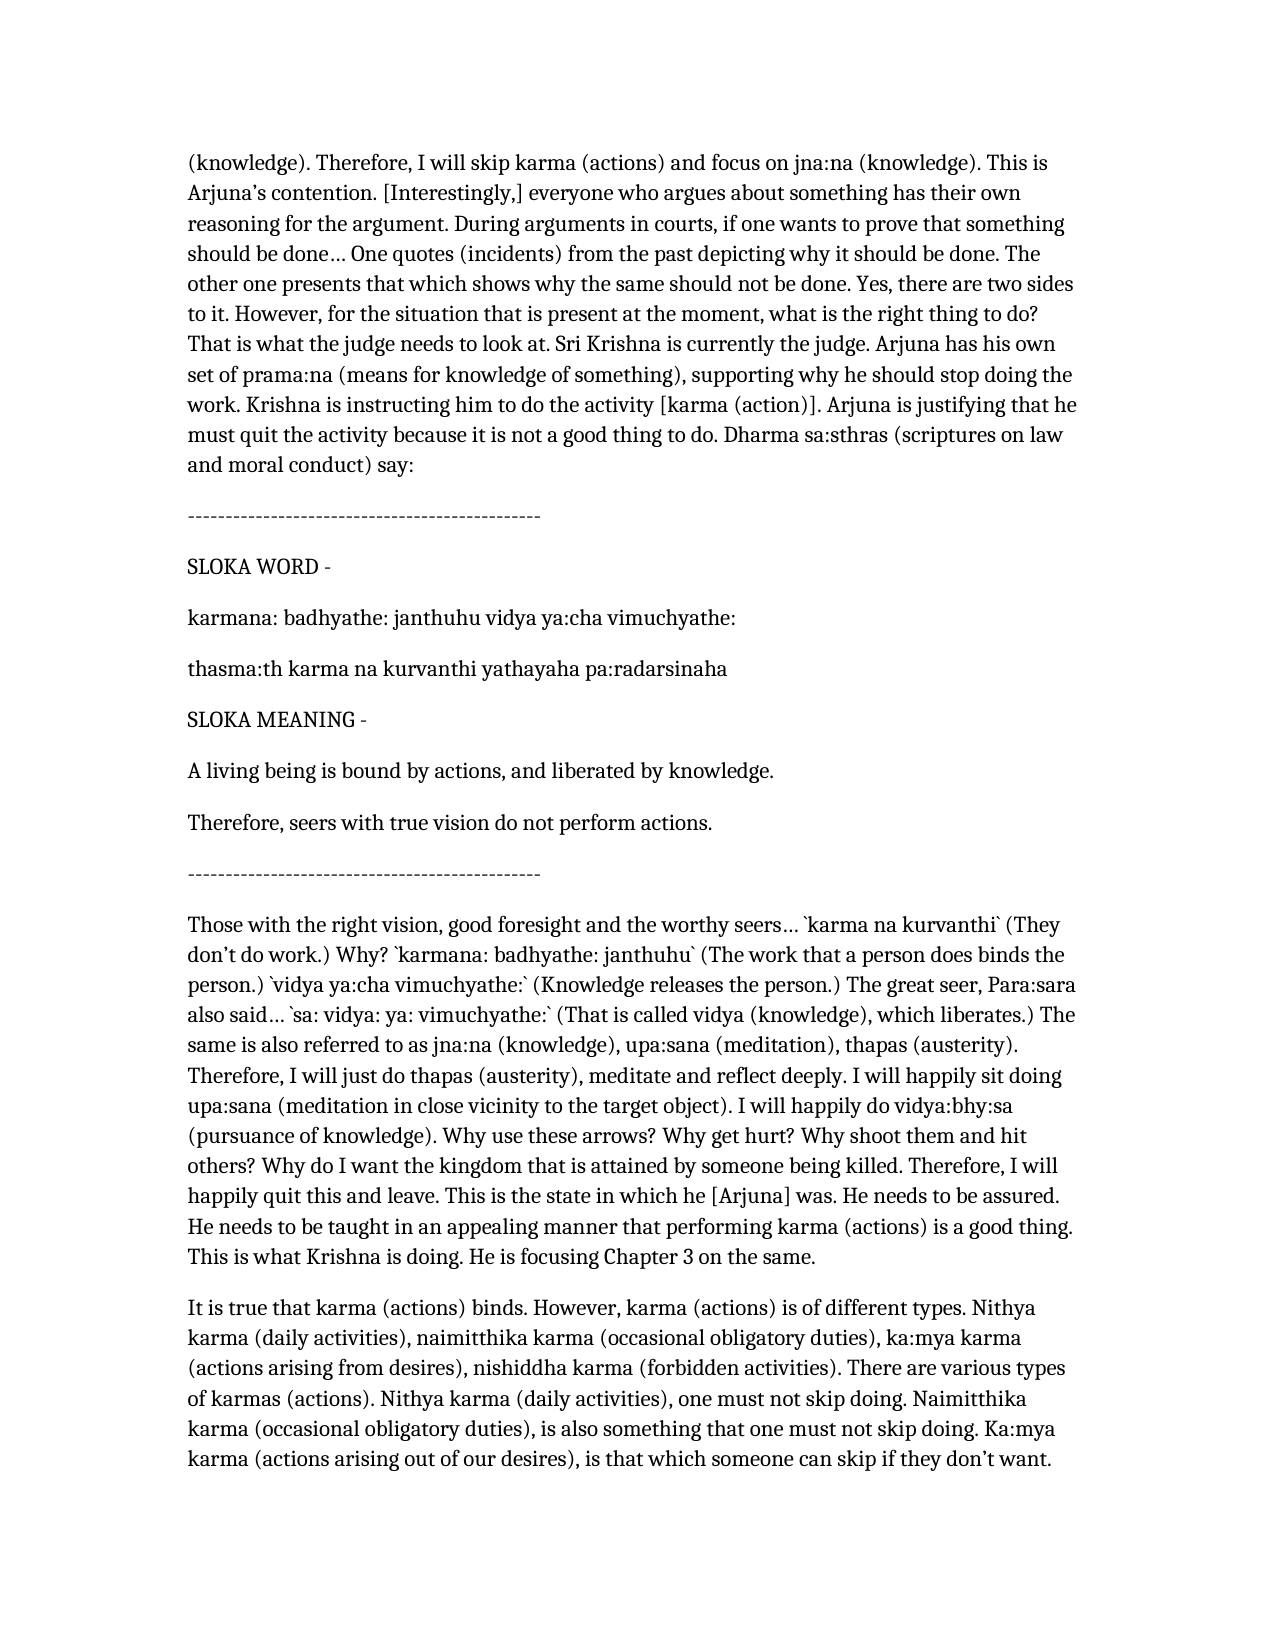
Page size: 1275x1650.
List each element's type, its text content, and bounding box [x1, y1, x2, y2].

text ----------------------------------------------- [187, 503, 1087, 529]
text A living being is bound by actions, and liberated by knowledge. [187, 758, 1087, 785]
text Therefore, seers with true vision do not perform actions. [187, 809, 1087, 836]
text ----------------------------------------------- [187, 860, 1087, 887]
text karmana: badhyathe: janthuhu vidya ya:cha vimuchyathe: [187, 605, 1087, 632]
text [187, 150, 1087, 478]
text SLOKA MEANING - [187, 707, 1087, 734]
text thasma:th karma na kurvanthi yathayaha pa:radarsinaha [187, 656, 1087, 683]
text SLOKA WORD - [187, 554, 1087, 581]
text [187, 1295, 1087, 1472]
text Those with the right vision, good foresight and the worthy seers… `karma na kurvanthi` (They don’t do work.) Why? `karmana: badhyathe: janthuhu` (The work that a person does binds the person.) `vidya ya:cha vimuchyathe:` (Knowledge releases the person.) The great seer, Para:sara also said… `sa: vidya: ya: vimuchyathe:` (That is called vidya (knowledge), which liberates.) The same is also referred to as jna:na (knowledge), upa:sana (meditation), thapas (austerity). Therefore, I will just do thapas (austerity), meditate and reflect deeply. I will happily sit doing upa:sana (meditation in close vicinity to the target object). I will happily do vidya:bhy:sa (pursuance of knowledge). Why use these arrows? Why get hurt? Why shoot them and hit others? Why do I want the kingdom that is attained by someone being killed. Therefore, I will happily quit this and leave. This is the state in which he [Arjuna] was. He needs to be assured. He needs to be taught in an appealing manner that performing karma (actions) is a good thing. This is what Krishna is doing. He is focusing Chapter 3 on the same. [187, 911, 1087, 1270]
